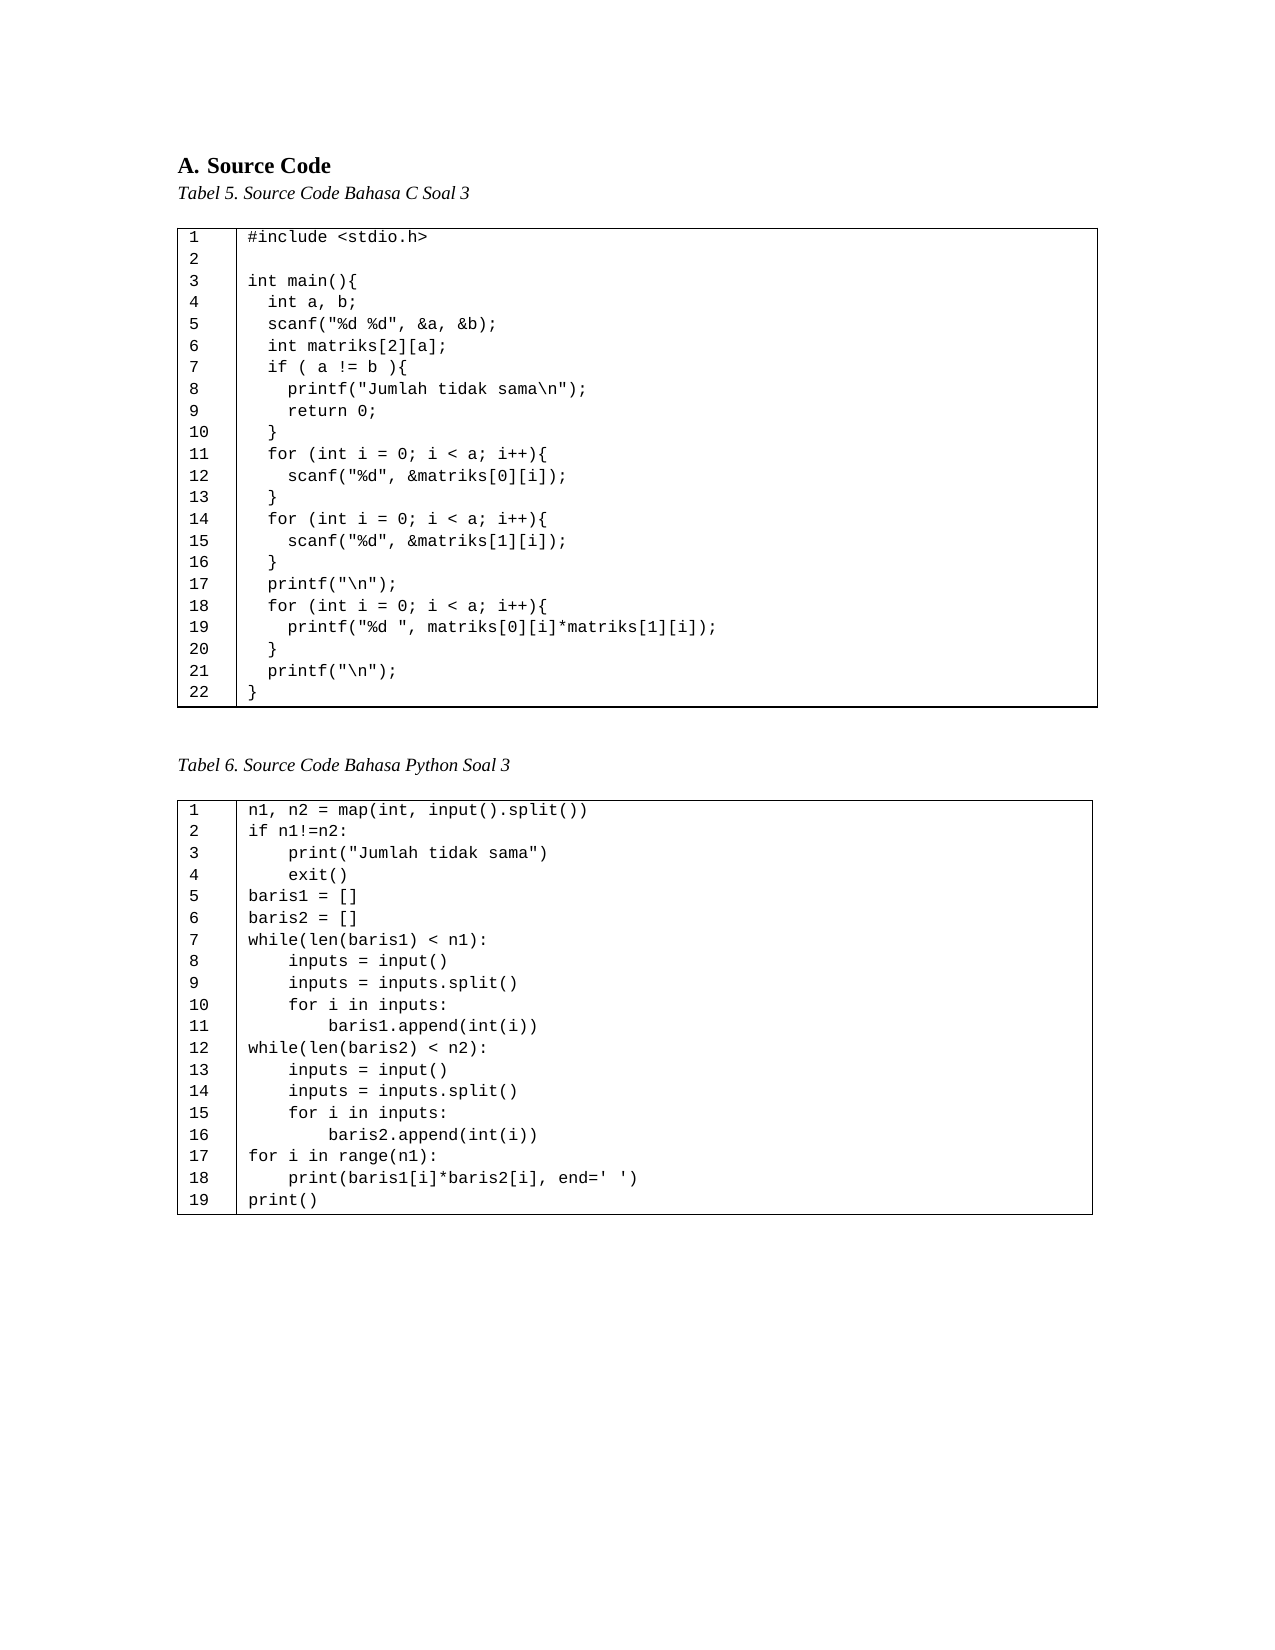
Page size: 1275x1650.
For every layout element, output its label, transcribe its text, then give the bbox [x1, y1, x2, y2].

subtitle Source Code [177, 152, 1098, 178]
text Tabel 5. Source Code Bahasa C Soal 3 [177, 182, 1098, 204]
text Tabel 6. Source Code Bahasa Python Soal 3 [177, 754, 1098, 776]
table_header 1 2 3 4 5 6 7 8 9 10 11 12 13 14 15 16 17 18 19 [178, 801, 236, 1214]
table_header n1, n2 = map(int, input().split()) if n1!=n2: print("Jumlah tidak sama") exit() baris1 = [] baris2 = [] while(len(baris1) < n1): inputs = input() inputs = inputs.split() for i in inputs: baris1.append(int(i)) while(len(baris2) < n2): inputs = input() inputs = inputs.split() for i in inputs: baris2.append(int(i)) for i in range(n1): print(baris1[i]*baris2[i], end=' ') print() [237, 801, 1092, 1214]
table_header 1 2 3 4 5 6 7 8 9 10 11 12 13 14 15 16 17 18 19 20 21 22 [178, 229, 236, 706]
table_header #include <stdio.h> int main(){ int a, b; scanf("%d %d", &a, &b); int matriks[2][a]; if ( a != b ){ printf("Jumlah tidak sama\n"); return 0; } for (int i = 0; i < a; i++){ scanf("%d", &matriks[0][i]); } for (int i = 0; i < a; i++){ scanf("%d", &matriks[1][i]); } printf("\n"); for (int i = 0; i < a; i++){ printf("%d ", matriks[0][i]*matriks[1][i]); } printf("\n"); } [237, 229, 1097, 706]
